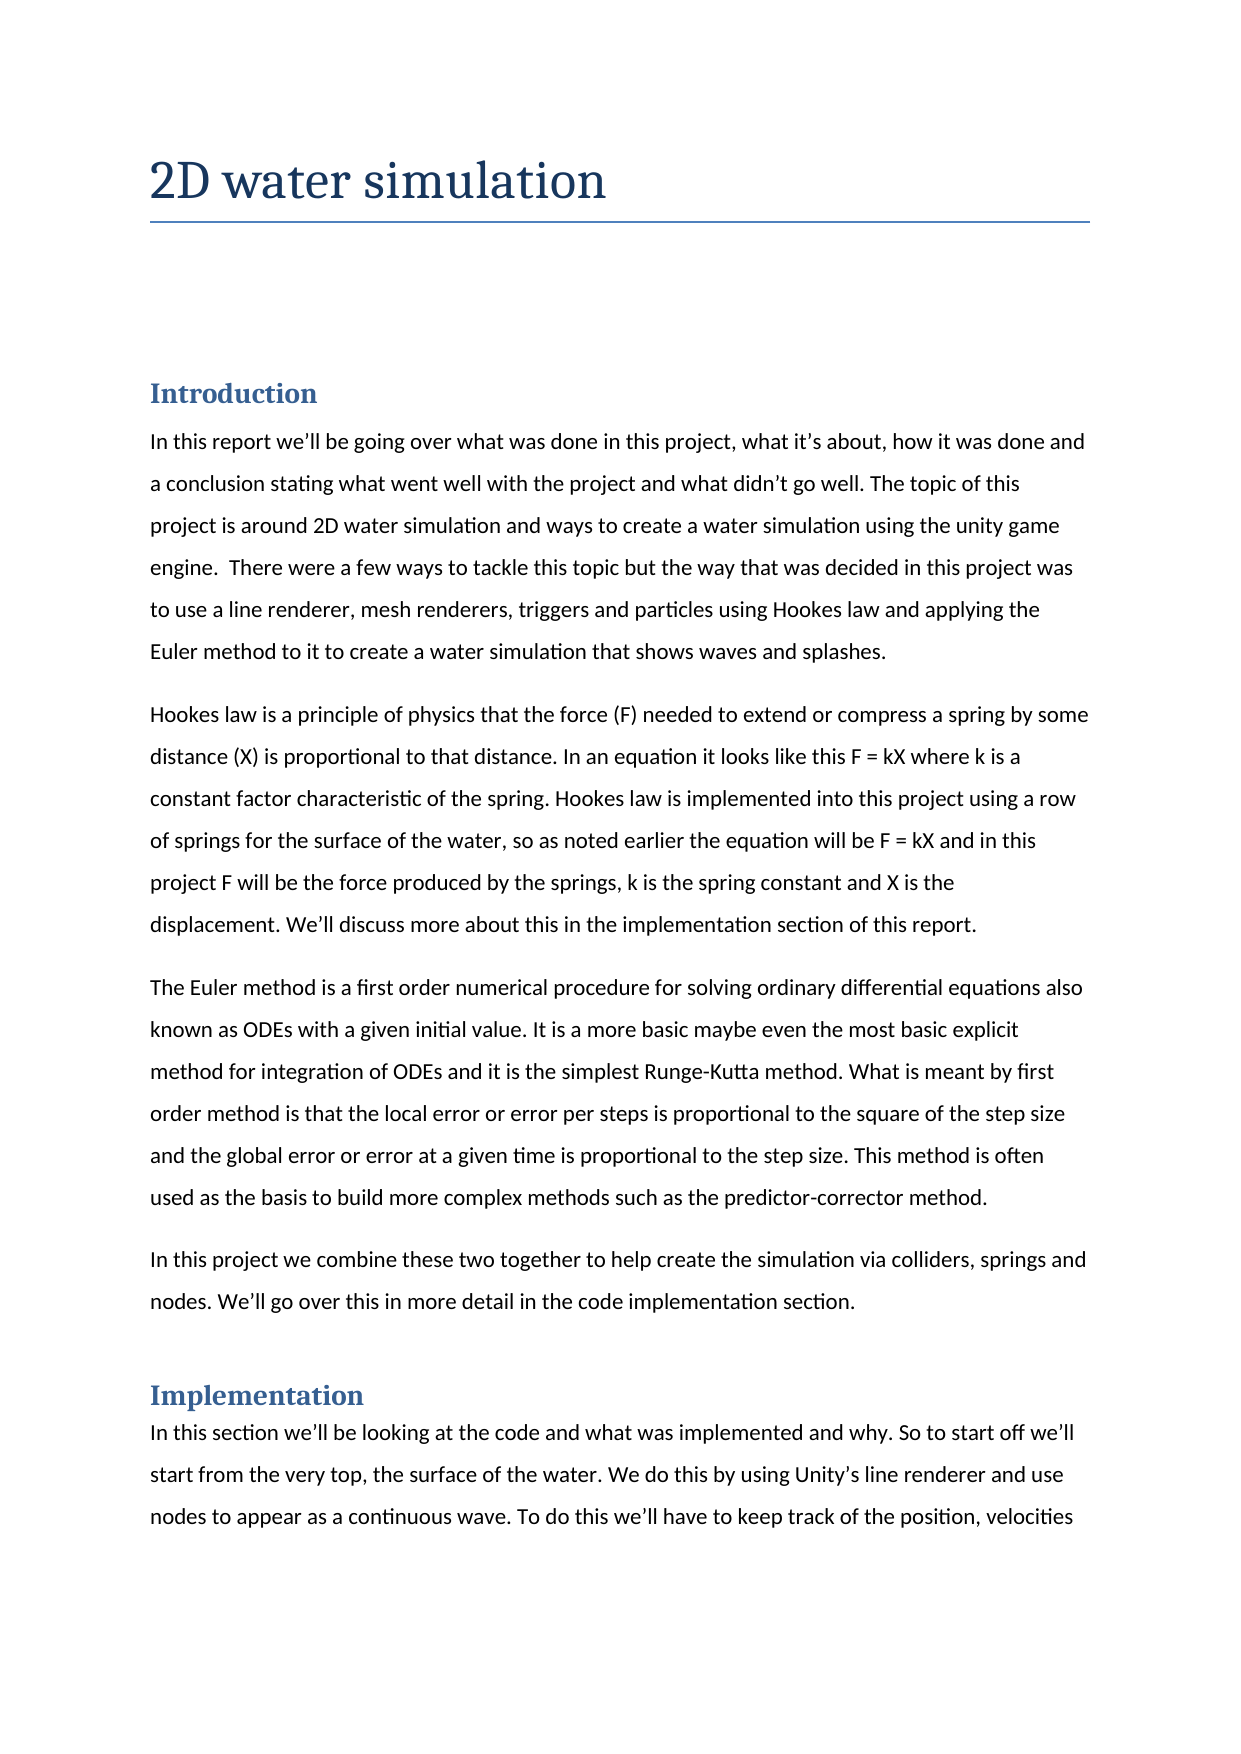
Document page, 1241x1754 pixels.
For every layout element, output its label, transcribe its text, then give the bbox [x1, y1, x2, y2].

subtitle Implementation [150, 1379, 1090, 1413]
text In this report we’ll be going over what was done in this project, what it’s about, how it was done and a conclusion stating what went well with the project and what didn’t go well. The topic of this project is around 2D water simulation and ways to create a water simulation using the unity game engine. There were a few ways to tackle this topic but the way that was decided in this project was to use a line renderer, mesh renderers, triggers and particles using Hookes law and applying the Euler method to it to create a water simulation that shows waves and splashes. [150, 427, 1090, 665]
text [150, 1418, 1090, 1530]
subtitle Introduction [150, 377, 1090, 411]
text The Euler method is a first order numerical procedure for solving ordinary differential equations also known as ODEs with a given initial value. It is a more basic maybe even the most basic explicit method for integration of ODEs and it is the simplest Runge-Kutta method. What is meant by first order method is that the local error or error per steps is proportional to the square of the step size and the global error or error at a given time is proportional to the step size. This method is often used as the basis to build more complex methods such as the predictor-corrector method. [150, 973, 1090, 1211]
text Hookes law is a principle of physics that the force (F) needed to extend or compress a spring by some distance (X) is proportional to that distance. In an equation it looks like this F = kX where k is a constant factor characteristic of the spring. Hookes law is implemented into this project using a row of springs for the surface of the water, so as noted earlier the equation will be F = kX and in this project F will be the force produced by the springs, k is the spring constant and X is the displacement. We’ll discuss more about this in the implementation section of this report. [150, 700, 1090, 938]
title 2D water simulation [150, 150, 1090, 221]
text In this project we combine these two together to help create the simulation via colliders, springs and nodes. We’ll go over this in more detail in the code implementation section. [150, 1246, 1090, 1316]
